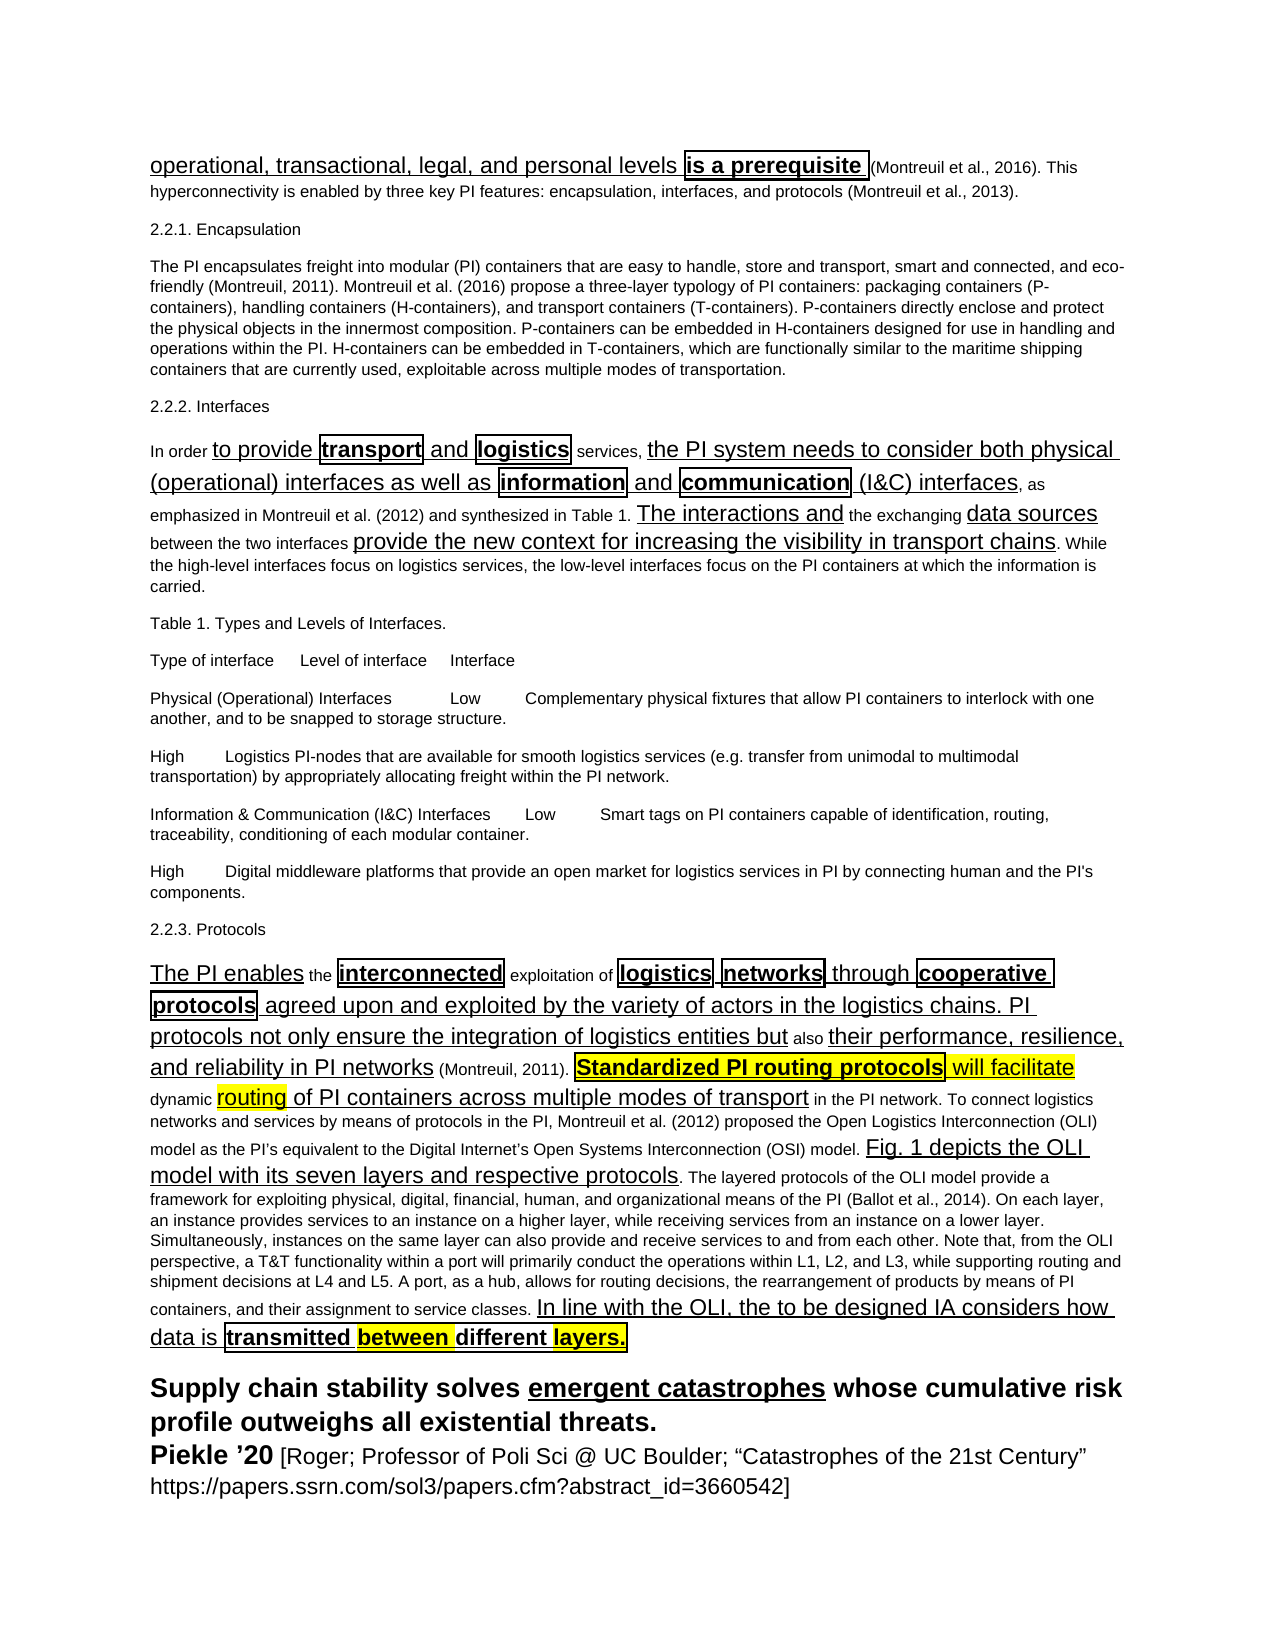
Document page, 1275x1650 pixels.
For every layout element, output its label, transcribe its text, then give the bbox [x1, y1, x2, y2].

text High Logistics PI-nodes that are available for smooth logistics services (e.g. transfer from unimodal to multimodal transportation) by appropriately allocating freight within the PI network. [150, 746, 1125, 786]
text 2.2.3. Protocols [150, 920, 1125, 939]
text The PI enables the interconnected exploitation of logistics networks through cooperative protocols agreed upon and exploited by the variety of actors in the logistics chains. PI protocols not only ensure the integration of logistics entities but also their performance, resilience, and reliability in PI networks (Montreuil, 2011). Standardized PI routing protocols will facilitate dynamic routing of PI containers across multiple modes of transport in the PI network. To connect logistics networks and services by means of protocols in the PI, Montreuil et al. (2012) proposed the Open Logistics Interconnection (OLI) model as the PI’s equivalent to the Digital Internet’s Open Systems Interconnection (OSI) model. Fig. 1 depicts the OLI model with its seven layers and respective protocols. The layered protocols of the OLI model provide a framework for exploiting physical, digital, financial, human, and organizational means of the PI (Ballot et al., 2014). On each layer, an instance provides services to an instance on a higher layer, while receiving services from an instance on a lower layer. Simultaneously, instances on the same layer can also provide and receive services to and from each other. Note that, from the OLI perspective, a T&T functionality within a port will primarily conduct the operations within L1, L2, and L3, while supporting routing and shipment decisions at L4 and L5. A port, as a hub, allows for routing decisions, the rearrangement of products by means of PI containers, and their assignment to service classes. In line with the OLI, the to be designed IA considers how data is transmitted between different layers. [150, 957, 1125, 1353]
text In order to provide transport and logistics services, the PI system needs to consider both physical (operational) interfaces as well as information and communication (I&C) interfaces, as emphasized in Montreuil et al. (2012) and synthesized in Table 1. The interactions and the exchanging data sources between the two interfaces provide the new context for increasing the visibility in transport chains. While the high-level interfaces focus on logistics services, the low-level interfaces focus on the PI containers at which the information is carried. [150, 434, 1125, 596]
text Piekle ’20 [Roger; Professor of Poli Sci @ UC Boulder; “Catastrophes of the 21st Century” https://papers.ssrn.com/sol3/papers.cfm?abstract_id=3660542] [150, 1439, 1125, 1499]
text Type of interface Level of interface Interface [150, 651, 1125, 670]
text Physical (Operational) Interfaces Low Complementary physical fixtures that allow PI containers to interlock with one another, and to be snapped to storage structure. [150, 688, 1125, 728]
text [150, 150, 1125, 201]
subtitle Supply chain stability solves emergent catastrophes whose cumulative risk profile outweighs all existential threats. [150, 1372, 1125, 1437]
text 2.2.1. Encapsulation [150, 219, 1125, 238]
text Table 1. Types and Levels of Interfaces. [150, 614, 1125, 633]
text The PI encapsulates freight into modular (PI) containers that are easy to handle, store and transport, smart and connected, and eco-friendly (Montreuil, 2011). Montreuil et al. (2016) propose a three-layer typology of PI containers: packaging containers (P-containers), handling containers (H-containers), and transport containers (T-containers). P-containers directly enclose and protect the physical objects in the innermost composition. P-containers can be embedded in H-containers designed for use in handling and operations within the PI. H-containers can be embedded in T-containers, which are functionally similar to the maritime shipping containers that are currently used, exploitable across multiple modes of transportation. [150, 257, 1125, 379]
text Information & Communication (I&C) Interfaces Low Smart tags on PI containers capable of identification, routing, traceability, conditioning of each modular container. [150, 804, 1125, 844]
text 2.2.2. Interfaces [150, 397, 1125, 416]
text High Digital middleware platforms that provide an open market for logistics services in PI by connecting human and the PI's components. [150, 862, 1125, 902]
